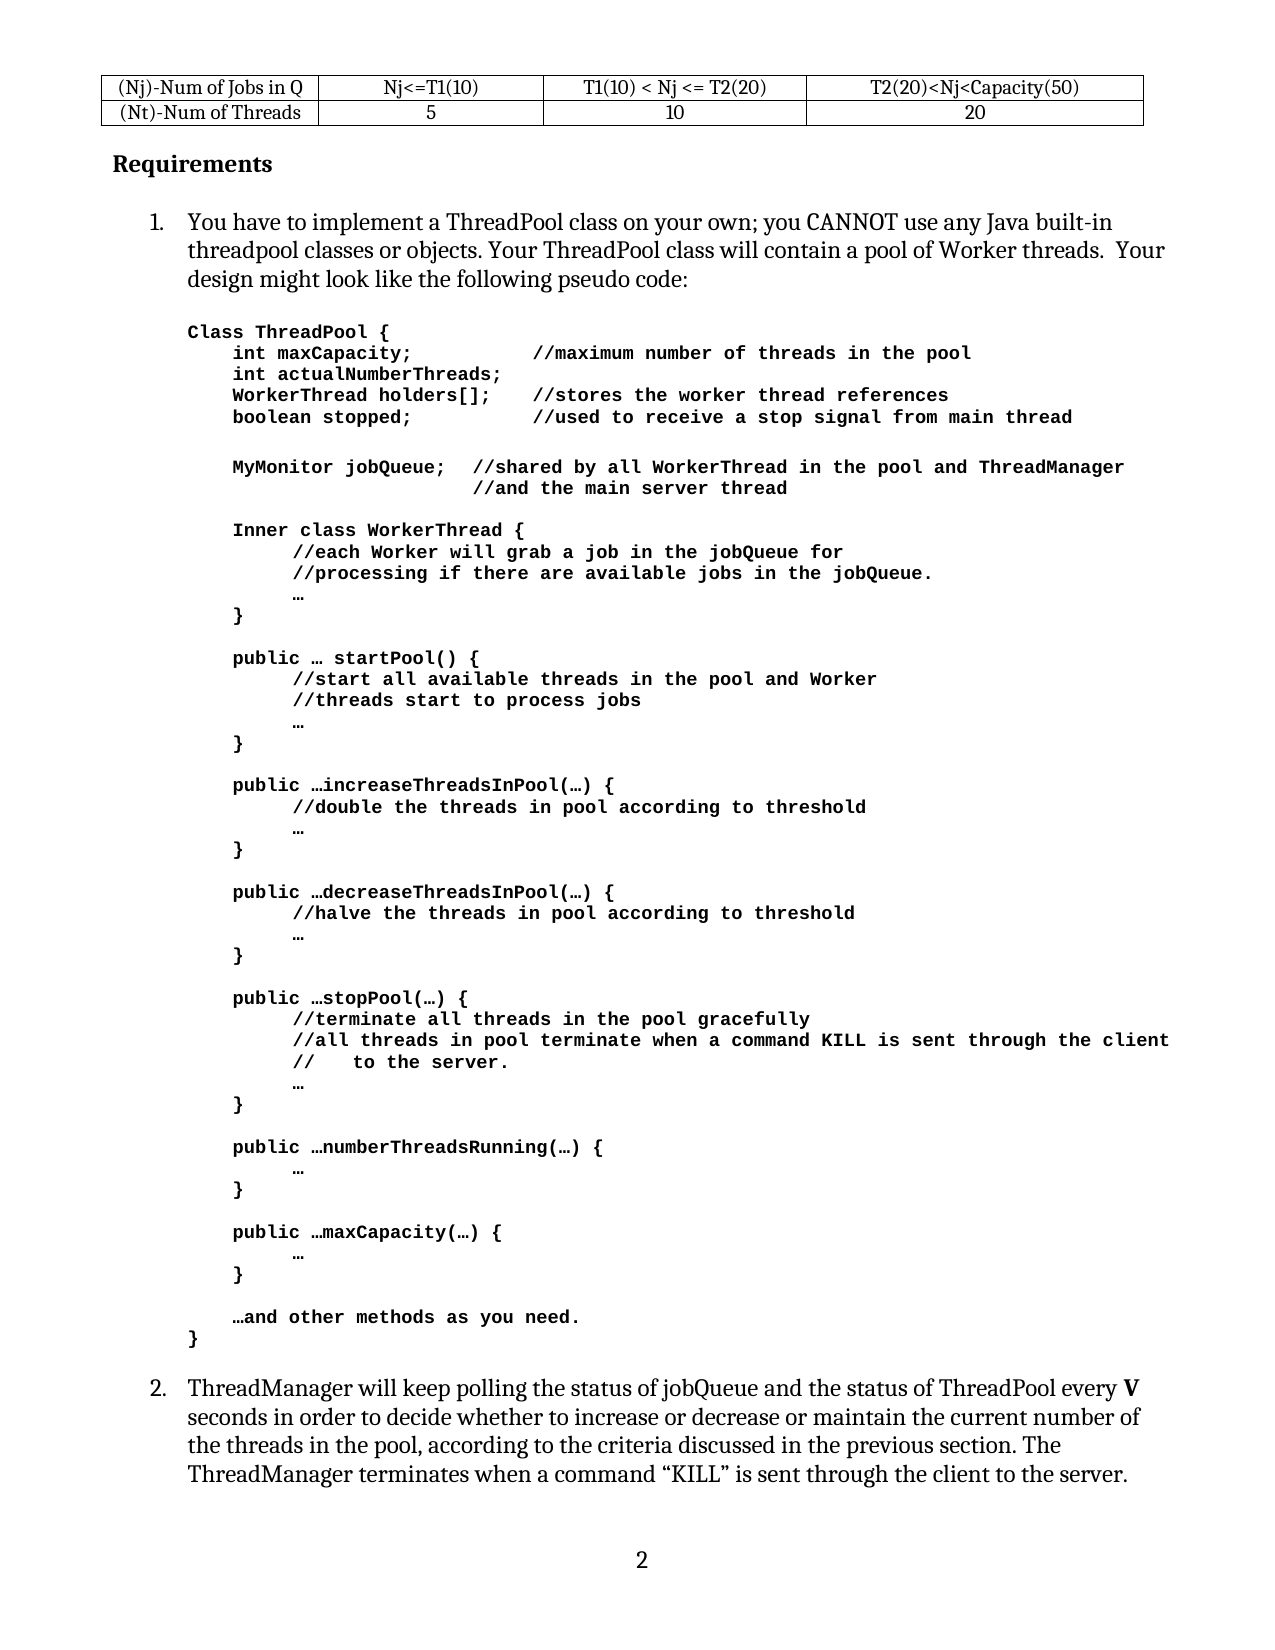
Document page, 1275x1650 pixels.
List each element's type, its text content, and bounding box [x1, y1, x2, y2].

list … [187, 585, 1172, 606]
list … [187, 712, 1172, 734]
list } [187, 1329, 1172, 1350]
text Requirements [112, 150, 1172, 179]
list ThreadManager will keep polling the status of jobQueue and the status of ThreadPool every V seconds in order to decide whether to increase or decrease or maintain the current number of the threads in the pool, according to the criteria discussed in the previous section. The ThreadManager terminates when a command “KILL” is sent through the client to the server. [150, 1374, 1172, 1489]
table_cell 20 [807, 101, 1143, 125]
list int maxCapacity; //maximum number of threads in the pool [187, 344, 1172, 365]
list } [187, 946, 1172, 967]
list … [187, 819, 1172, 840]
table_header T1(10) < Nj <= T2(20) [544, 76, 806, 100]
list int actualNumberThreads; [187, 365, 1172, 386]
text //processing if there are available jobs in the jobQueue. [232, 564, 1172, 585]
list …and other methods as you need. [187, 1307, 1172, 1329]
list } [187, 840, 1172, 861]
list Inner class WorkerThread { [187, 521, 1172, 542]
list //all threads in pool terminate when a command KILL is sent through the client // to the server. [292, 1031, 1172, 1074]
list public …numberThreadsRunning(…) { [187, 1137, 1172, 1159]
text //and the main server thread [412, 479, 1172, 500]
list } [187, 1180, 1172, 1201]
list public … startPool() { [187, 649, 1172, 670]
table_cell (Nt)-Num of Threads [102, 101, 318, 125]
table_header T2(20)<Nj<Capacity(50) [807, 76, 1143, 100]
list MyMonitor jobQueue; //shared by all WorkerThread in the pool and ThreadManager [187, 457, 1172, 479]
table_header Nj<=T1(10) [319, 76, 543, 100]
list //double the threads in pool according to threshold [247, 797, 1172, 819]
list //halve the threads in pool according to threshold [247, 904, 1172, 925]
list public …stopPool(…) { [187, 989, 1172, 1010]
list boolean stopped; //used to receive a stop signal from main thread [187, 407, 1172, 429]
list } [187, 734, 1172, 755]
list } [187, 1095, 1172, 1116]
list … [187, 925, 1172, 946]
list //start all available threads in the pool and Worker [247, 670, 1172, 691]
list WorkerThread holders[]; //stores the worker thread references [187, 386, 1172, 407]
table_cell 10 [544, 101, 806, 125]
list … [187, 1244, 1172, 1265]
list public …decreaseThreadsInPool(…) { [187, 882, 1172, 904]
list You have to implement a ThreadPool class on your own; you CANNOT use any Java built-in threadpool classes or objects. Your ThreadPool class will contain a pool of Worker threads. Your design might look like the following pseudo code: [150, 207, 1172, 294]
list public …increaseThreadsInPool(…) { [187, 776, 1172, 797]
text //threads start to process jobs [232, 691, 1172, 712]
list } [187, 606, 1172, 627]
table_header (Nj)-Num of Jobs in Q [102, 76, 318, 100]
list Class ThreadPool { [187, 322, 1172, 344]
list //terminate all threads in the pool gracefully [247, 1010, 1172, 1031]
list … [187, 1159, 1172, 1180]
table_cell 5 [319, 101, 543, 125]
list public …maxCapacity(…) { [187, 1222, 1172, 1244]
list … [187, 1074, 1172, 1095]
list //each Worker will grab a job in the jobQueue for [247, 542, 1172, 564]
list } [187, 1265, 1172, 1286]
